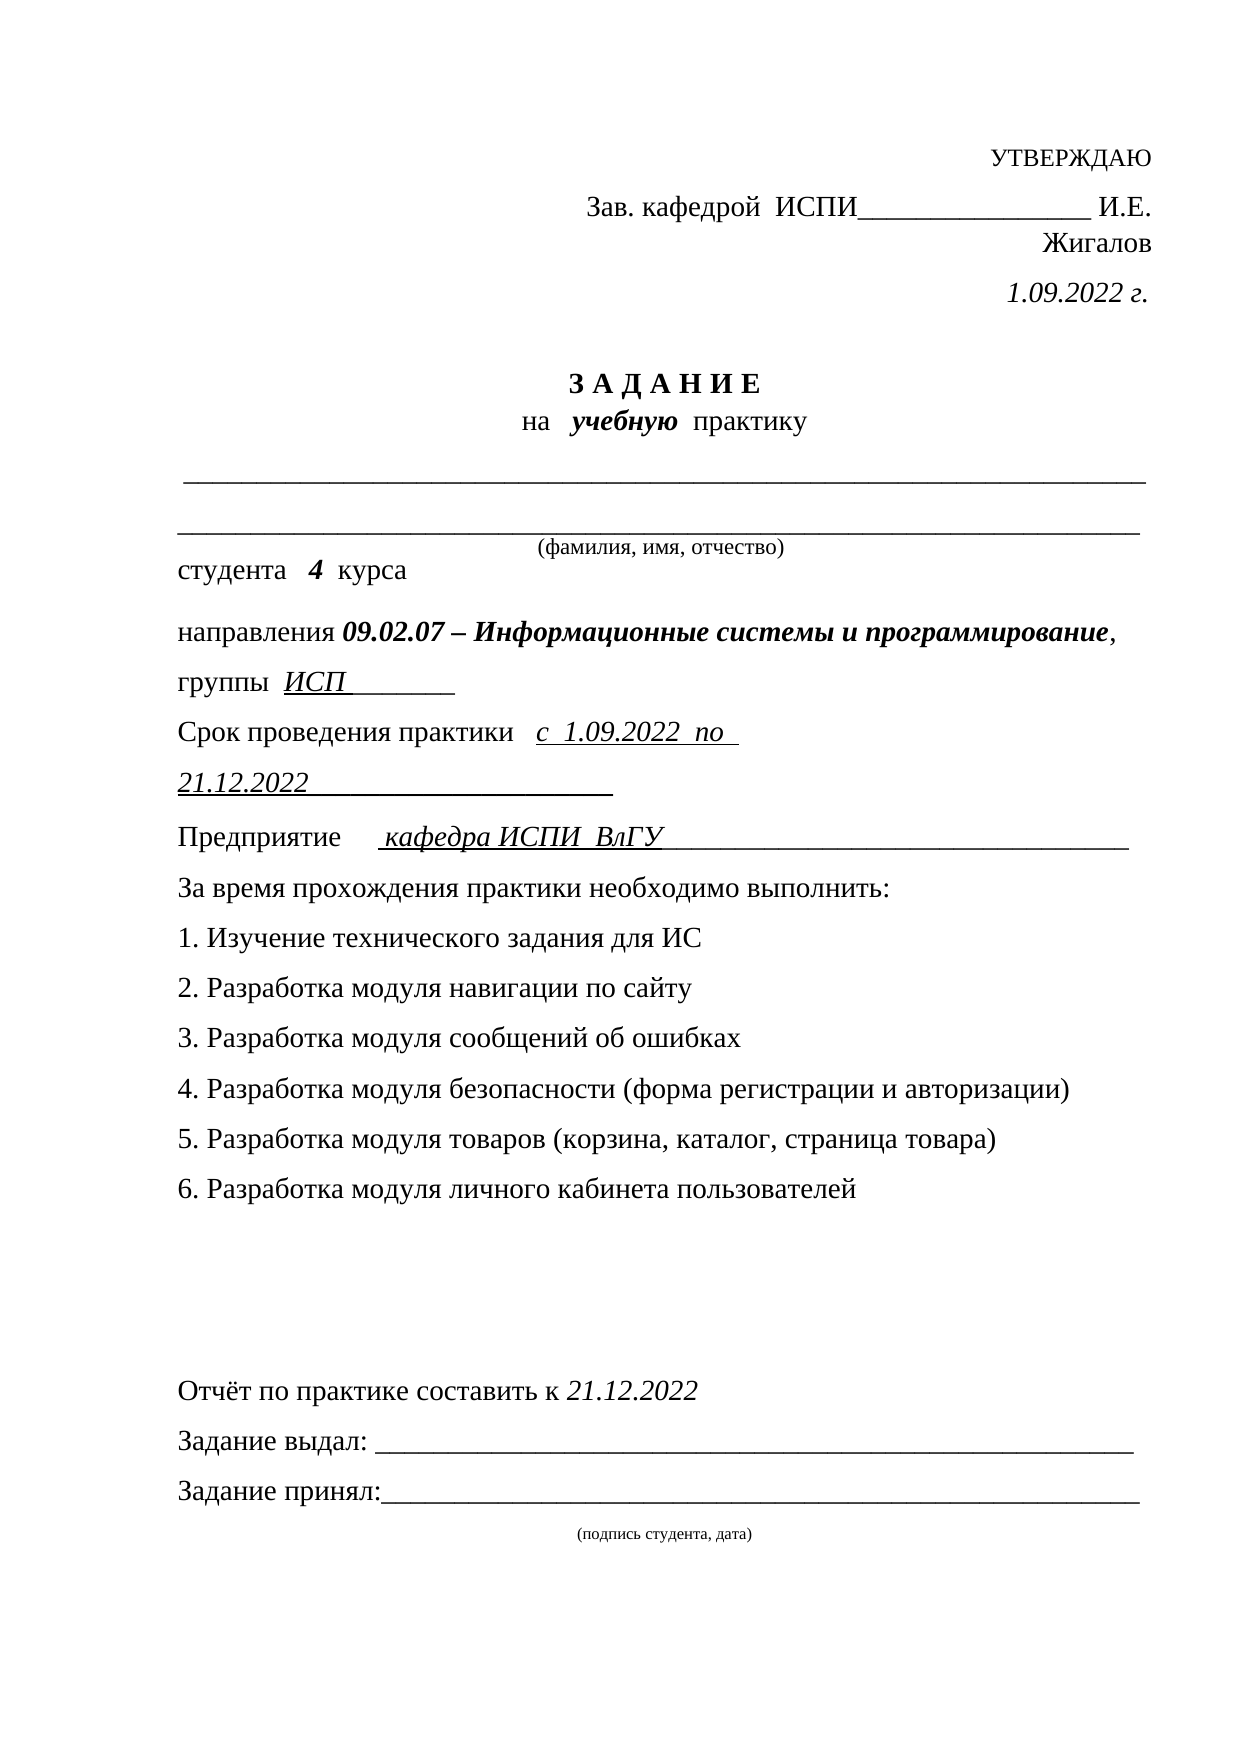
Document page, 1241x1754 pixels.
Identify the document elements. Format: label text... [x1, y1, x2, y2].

text на учебную практику [177, 403, 1152, 437]
text (фамилия, имя, отчество) [177, 537, 1152, 558]
text 1. Изучение технического задания для ИС [177, 920, 1152, 953]
subtitle Предприятие кафедра ИСПИ ВлГУ________________________________ [177, 819, 1152, 853]
text Задание выдал: ____________________________________________________ [177, 1423, 1152, 1457]
text __________________________________________________________________ [177, 453, 1152, 487]
text 4. Разработка модуля безопасности (форма регистрации и авторизации) [177, 1071, 1152, 1104]
text 6. Разработка модуля личного кабинета пользователей [177, 1172, 1152, 1205]
text ЗАДАНИЕ [177, 366, 1152, 400]
text За время прохождения практики необходимо выполнить: [177, 870, 1152, 903]
text Отчёт по практике составить к 21.12.2022 [177, 1373, 1152, 1406]
text __________________________________________________________________ [177, 504, 1152, 537]
text направления 09.02.07 – Информационные системы и программирование, группы ИСП _______ [177, 614, 1152, 698]
subtitle УТВЕРЖДАЮ [487, 143, 1152, 172]
text 3. Разработка модуля сообщений об ошибках [177, 1021, 1152, 1054]
text Срок проведения практики с 1.09.2022 по 21.12.2022_____________________ [177, 714, 1152, 798]
text 5. Разработка модуля товаров (корзина, каталог, страница товара) [177, 1121, 1152, 1155]
text (подпись студента, дата) [177, 1524, 1152, 1543]
text 2. Разработка модуля навигации по сайту [177, 970, 1152, 1004]
text студента 4 курса [177, 558, 1152, 585]
text Зав. кафедрой ИСПИ________________ И.Е. Жигалов [487, 189, 1152, 259]
text 1.09.2022 г. [487, 275, 1152, 308]
text Задание принял:____________________________________________________ [177, 1473, 1152, 1507]
